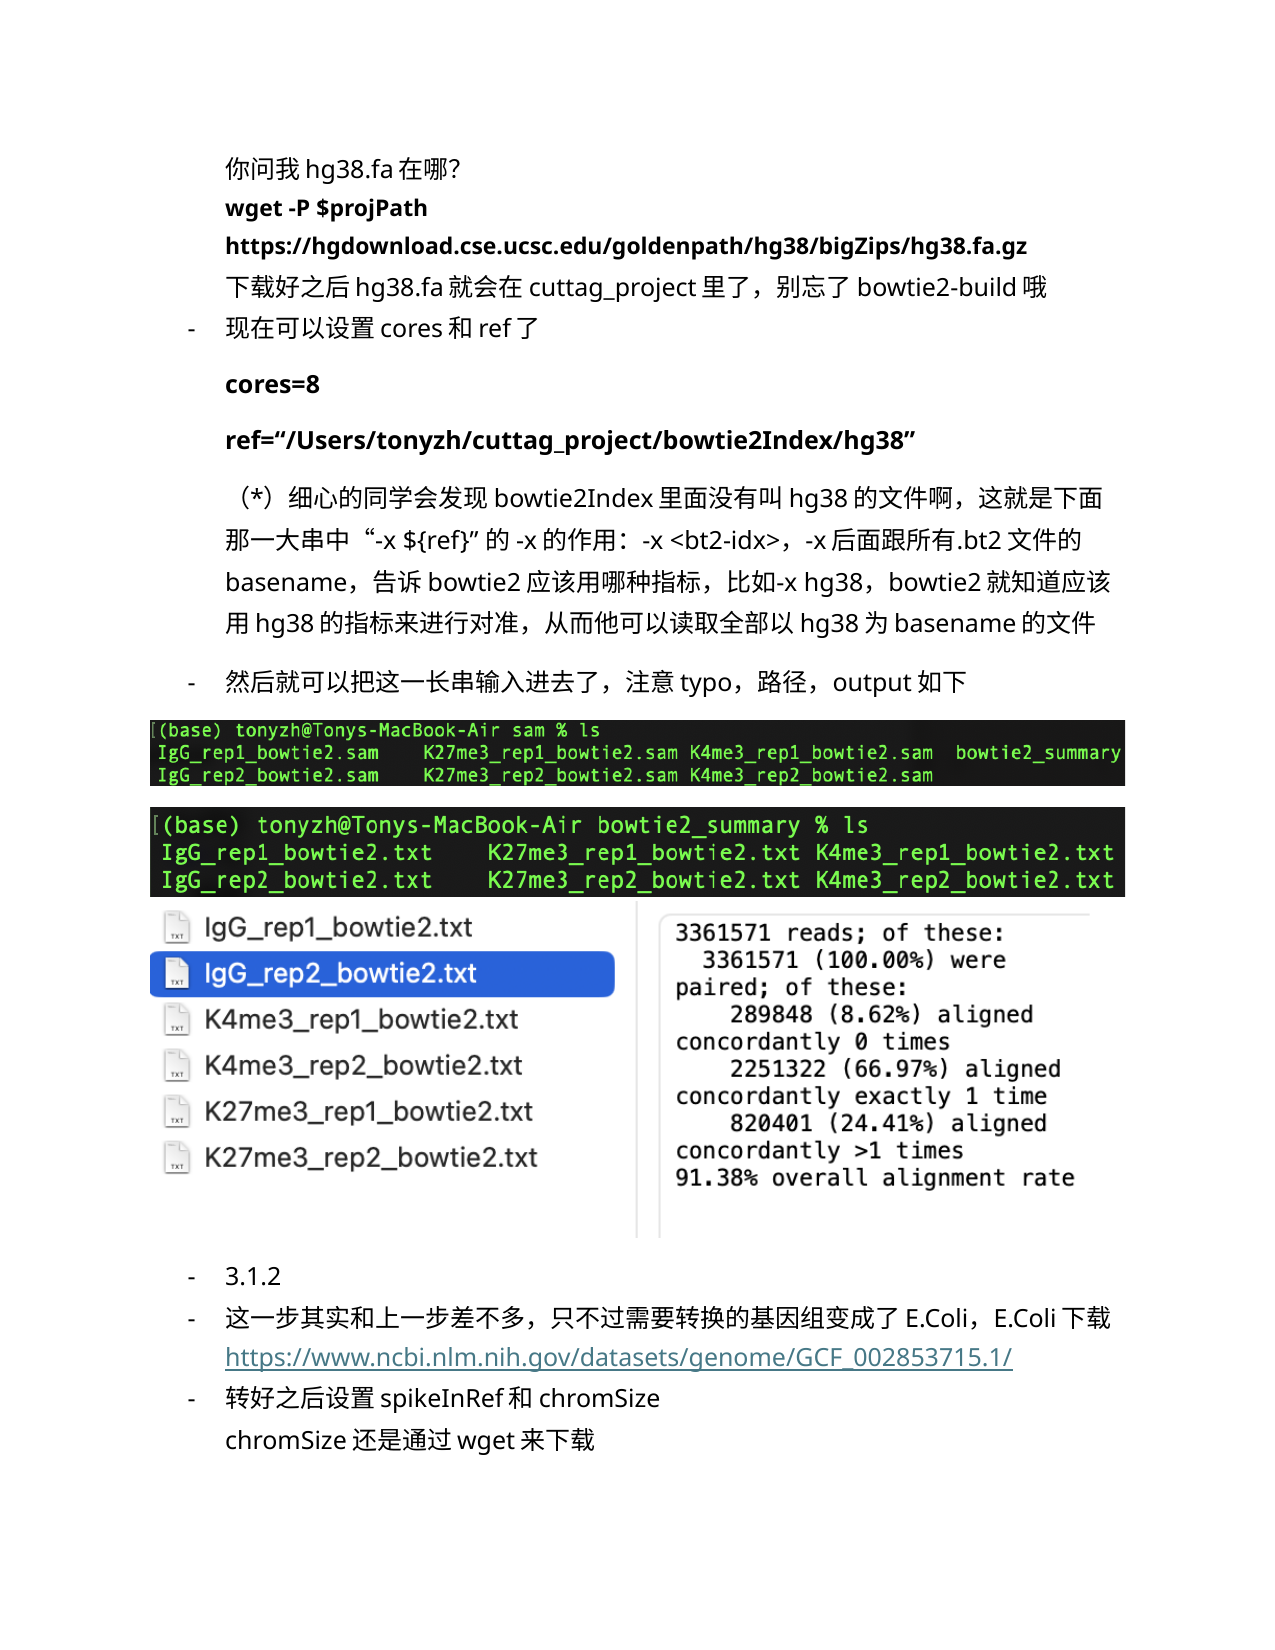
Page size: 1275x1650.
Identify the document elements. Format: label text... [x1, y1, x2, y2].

list wget -P $projPath https://hgdownload.cse.ucsc.edu/goldenpath/hg38/bigZips/hg38.fa.gz [225, 192, 1125, 262]
list 然后就可以把这一长串输入进去了，注意typo，路径，output如下 [187, 662, 1125, 698]
list 转好之后设置spikeInRef和chromSize [187, 1379, 1125, 1415]
list 下载好之后hg38.fa就会在cuttag_project里了，别忘了bowtie2-build哦 [225, 267, 1125, 303]
list 这一步其实和上一步差不多，只不过需要转换的基因组变成了E.Coli，E.Coli下载 [187, 1298, 1125, 1334]
text cores=8 [225, 367, 1125, 401]
list 3.1.2 [187, 1259, 1125, 1293]
list chromSize还是通过wget来下载 [225, 1421, 1125, 1457]
picture [150, 901, 1090, 1238]
picture [150, 720, 1125, 786]
text （*）细心的同学会发现bowtie2Index里面没有叫hg38的文件啊，这就是下面那一大串中“-x ${ref}” 的 -x的作用：-x <bt2-idx>，-x后面跟所有.bt2文件的basename，告诉bowtie2应该用哪种指标，比如-x hg38，bowtie2就知道应该用hg38的指标来进行对准，从而他可以读取全部以hg38为basename的文件 [225, 479, 1125, 640]
list 你问我hg38.fa在哪？ [225, 150, 1125, 186]
picture [150, 807, 1125, 897]
list 现在可以设置cores和ref了 [187, 309, 1125, 345]
text ref=“/Users/tonyzh/cuttag_project/bowtie2Index/hg38” [225, 423, 1125, 457]
list https://www.ncbi.nlm.nih.gov/datasets/genome/GCF_002853715.1/ [225, 1340, 1125, 1374]
